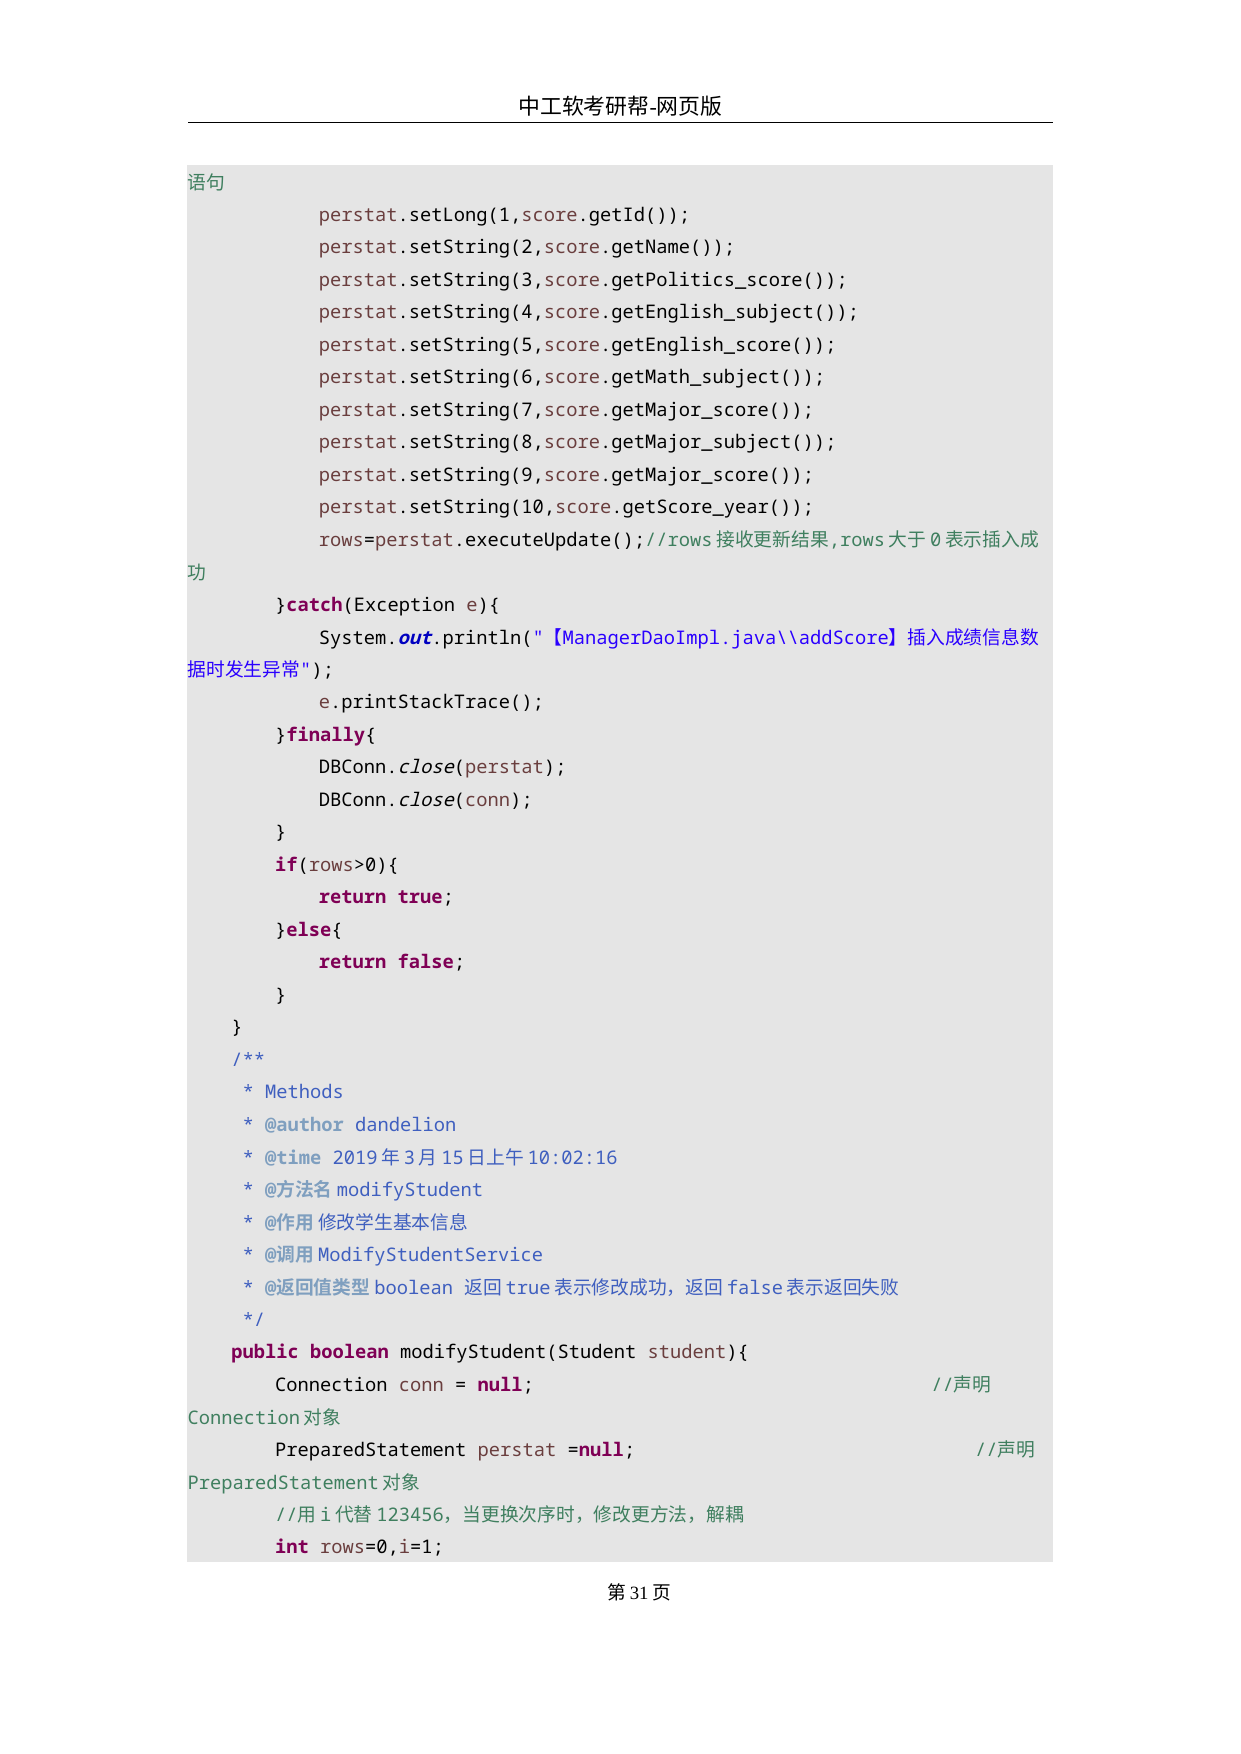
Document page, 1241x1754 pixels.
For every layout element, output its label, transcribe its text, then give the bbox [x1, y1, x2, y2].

text perstat.setString(9,score.getMajor_score()); [187, 457, 1053, 490]
text if(rows>0){ [187, 847, 1053, 880]
text rows=perstat.executeUpdate();//rows接收更新结果,rows大于0表示插入成功 [187, 522, 1053, 587]
text public boolean modifyStudent(Student student){ [187, 1335, 1053, 1367]
text PreparedStatement perstat =null; //声明PreparedStatement对象 [187, 1432, 1053, 1497]
text /** [187, 1042, 1053, 1075]
text } [187, 1010, 1053, 1042]
text perstat.setString(6,score.getMath_subject()); [187, 360, 1053, 392]
text //用i代替123456，当更换次序时，修改更方法，解耦 [187, 1497, 1053, 1530]
text }catch(Exception e){ [187, 587, 1053, 620]
text Connection conn = null; //声明Connection对象 [187, 1367, 1053, 1432]
text */ [187, 1302, 1053, 1335]
text e.printStackTrace(); [187, 685, 1053, 717]
text System.out.println("【ManagerDaoImpl.java\\addScore】插入成绩信息数据时发生异常"); [187, 620, 1053, 685]
text * @方法名 modifyStudent [187, 1172, 1053, 1205]
text perstat.setString(2,score.getName()); [187, 230, 1053, 262]
text perstat.setLong(1,score.getId()); [187, 197, 1053, 230]
text * @time 2019年3月15日上午10:02:16 [187, 1140, 1053, 1172]
text perstat.setString(4,score.getEnglish_subject()); [187, 295, 1053, 327]
text } [187, 815, 1053, 847]
text perstat.setString(7,score.getMajor_score()); [187, 392, 1053, 425]
text perstat.setString(5,score.getEnglish_score()); [187, 327, 1053, 360]
text * Methods [187, 1075, 1053, 1107]
text perstat.setString(3,score.getPolitics_score()); [187, 262, 1053, 295]
text return true; [187, 880, 1053, 912]
text DBConn.close(perstat); [187, 750, 1053, 782]
text }else{ [187, 912, 1053, 945]
text }finally{ [187, 717, 1053, 750]
text DBConn.close(conn); [187, 782, 1053, 815]
text return false; [187, 945, 1053, 977]
text int rows=0,i=1; [187, 1530, 1053, 1562]
text } [187, 977, 1053, 1010]
text * @作用 修改学生基本信息 [187, 1205, 1053, 1237]
text * @调用 ModifyStudentService [187, 1237, 1053, 1270]
text perstat.setString(10,score.getScore_year()); [187, 490, 1053, 522]
text perstat.setString(8,score.getMajor_subject()); [187, 425, 1053, 457]
text * @author dandelion [187, 1107, 1053, 1140]
text * @返回值类型 boolean 返回true表示修改成功，返回false表示返回失败 [187, 1270, 1053, 1302]
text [187, 165, 1053, 197]
